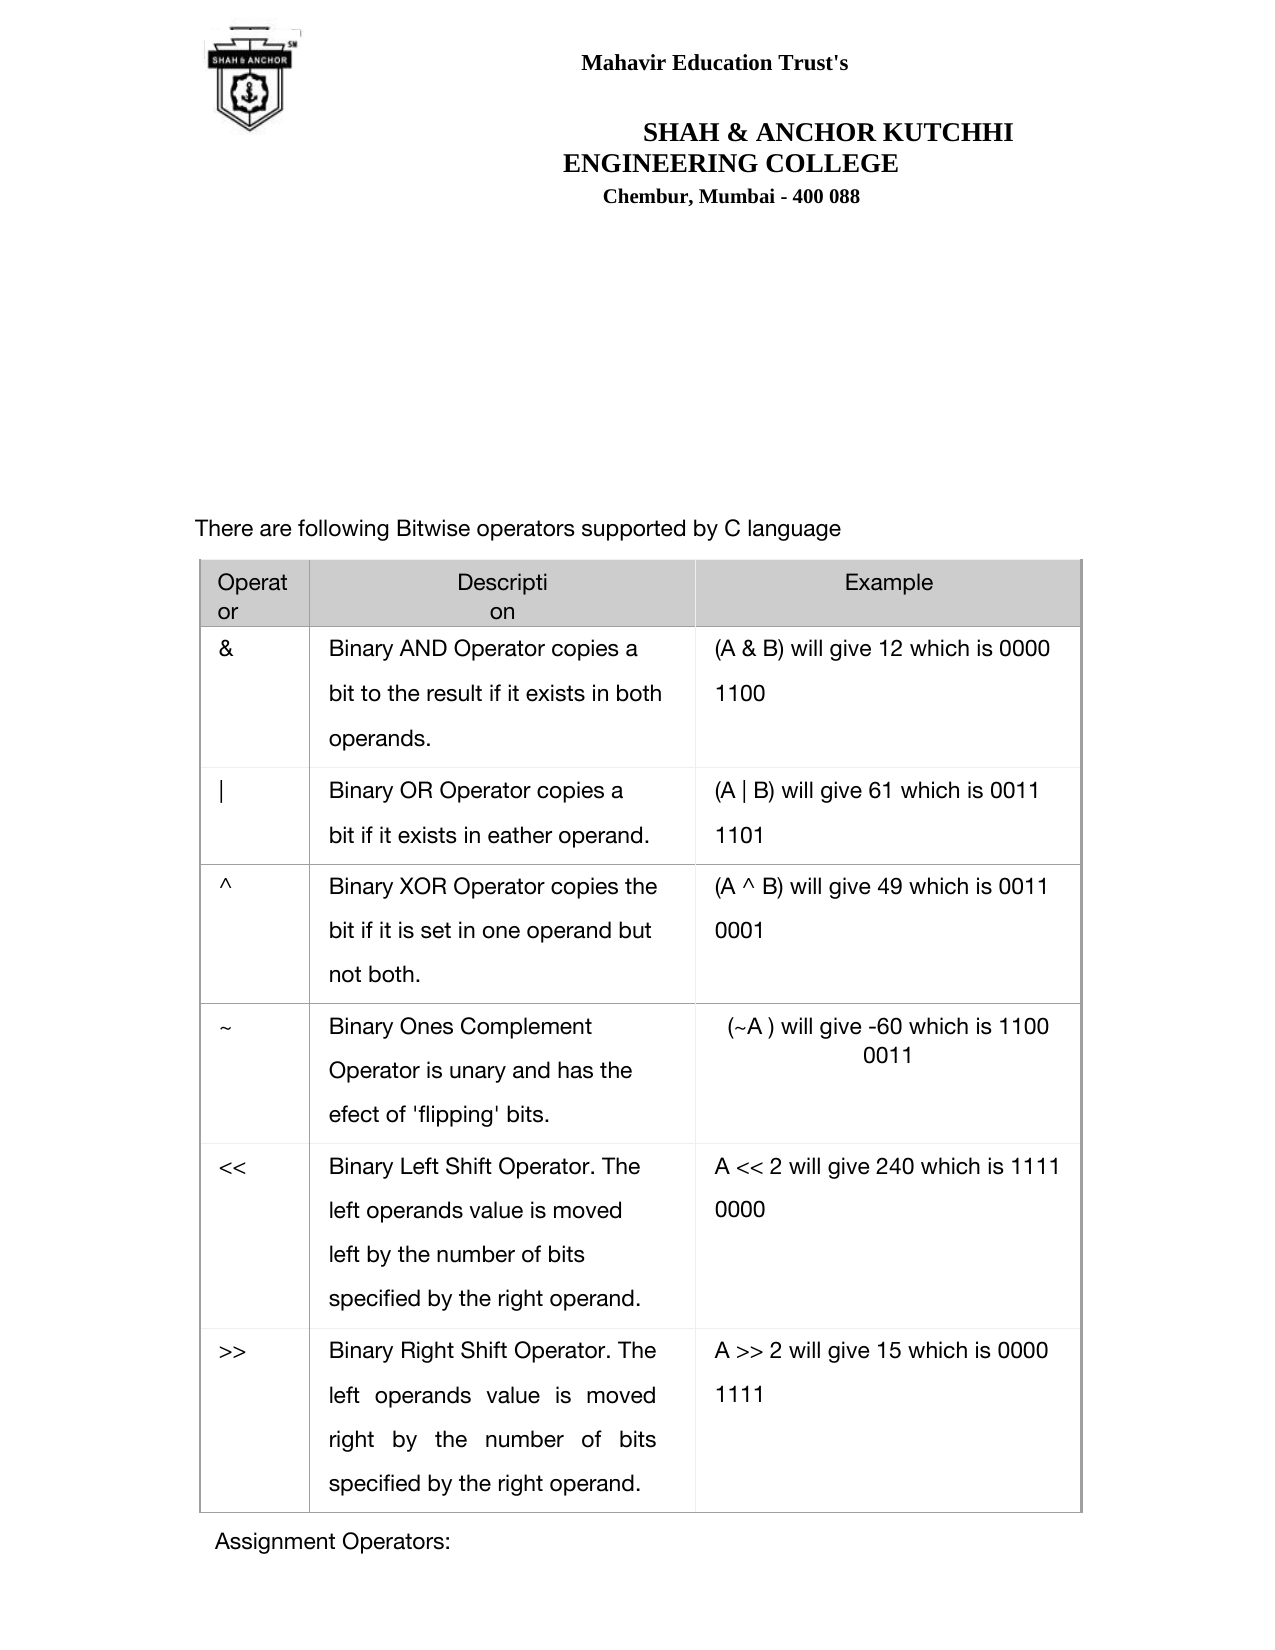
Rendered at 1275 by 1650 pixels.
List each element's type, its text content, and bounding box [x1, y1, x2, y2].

table_cell Binary OR Operator copies a bit if it exists in eather operand. [310, 768, 695, 864]
table_cell << [201, 1144, 309, 1327]
text There are following Bitwise operators supported by C language [195, 514, 1104, 543]
table_header Description [310, 560, 695, 626]
table_cell (A & B) will give 12 which is 0000 1100 [696, 627, 1080, 767]
table_cell ^ [201, 865, 309, 1003]
table_cell Binary AND Operator copies a bit to the result if it exists in both operands. [310, 627, 695, 767]
table_cell Binary Ones Complement Operator is unary and has the efect of 'flipping' bits. [310, 1004, 695, 1143]
table_cell & [201, 627, 309, 767]
table_cell (A | B) will give 61 which is 0011 1101 [696, 768, 1080, 864]
table_cell A << 2 will give 240 which is 1111 0000 [696, 1144, 1080, 1327]
subtitle Assignment Operators: [195, 1527, 1104, 1556]
table_cell (~A ) will give -60 which is 1100 0011 [696, 1004, 1080, 1143]
table_cell Binary XOR Operator copies the bit if it is set in one operand but not both. [310, 865, 695, 1003]
table_cell ~ [201, 1004, 309, 1143]
table_cell (A ^ B) will give 49 which is 0011 0001 [696, 865, 1080, 1003]
table_cell A >> 2 will give 15 which is 0000 1111 [696, 1329, 1080, 1512]
picture [201, 17, 305, 135]
table_cell >> [201, 1329, 309, 1512]
table_cell | [201, 768, 309, 864]
table_header Example [696, 560, 1080, 626]
table_cell Binary Left Shift Operator. The left operands value is moved left by the number of bits specified by the right operand. [310, 1144, 695, 1327]
table_header Operator [201, 560, 309, 626]
table_cell Binary Right Shift Operator. The left operands value is moved right by the number of bits specified by the right operand. [310, 1329, 695, 1512]
